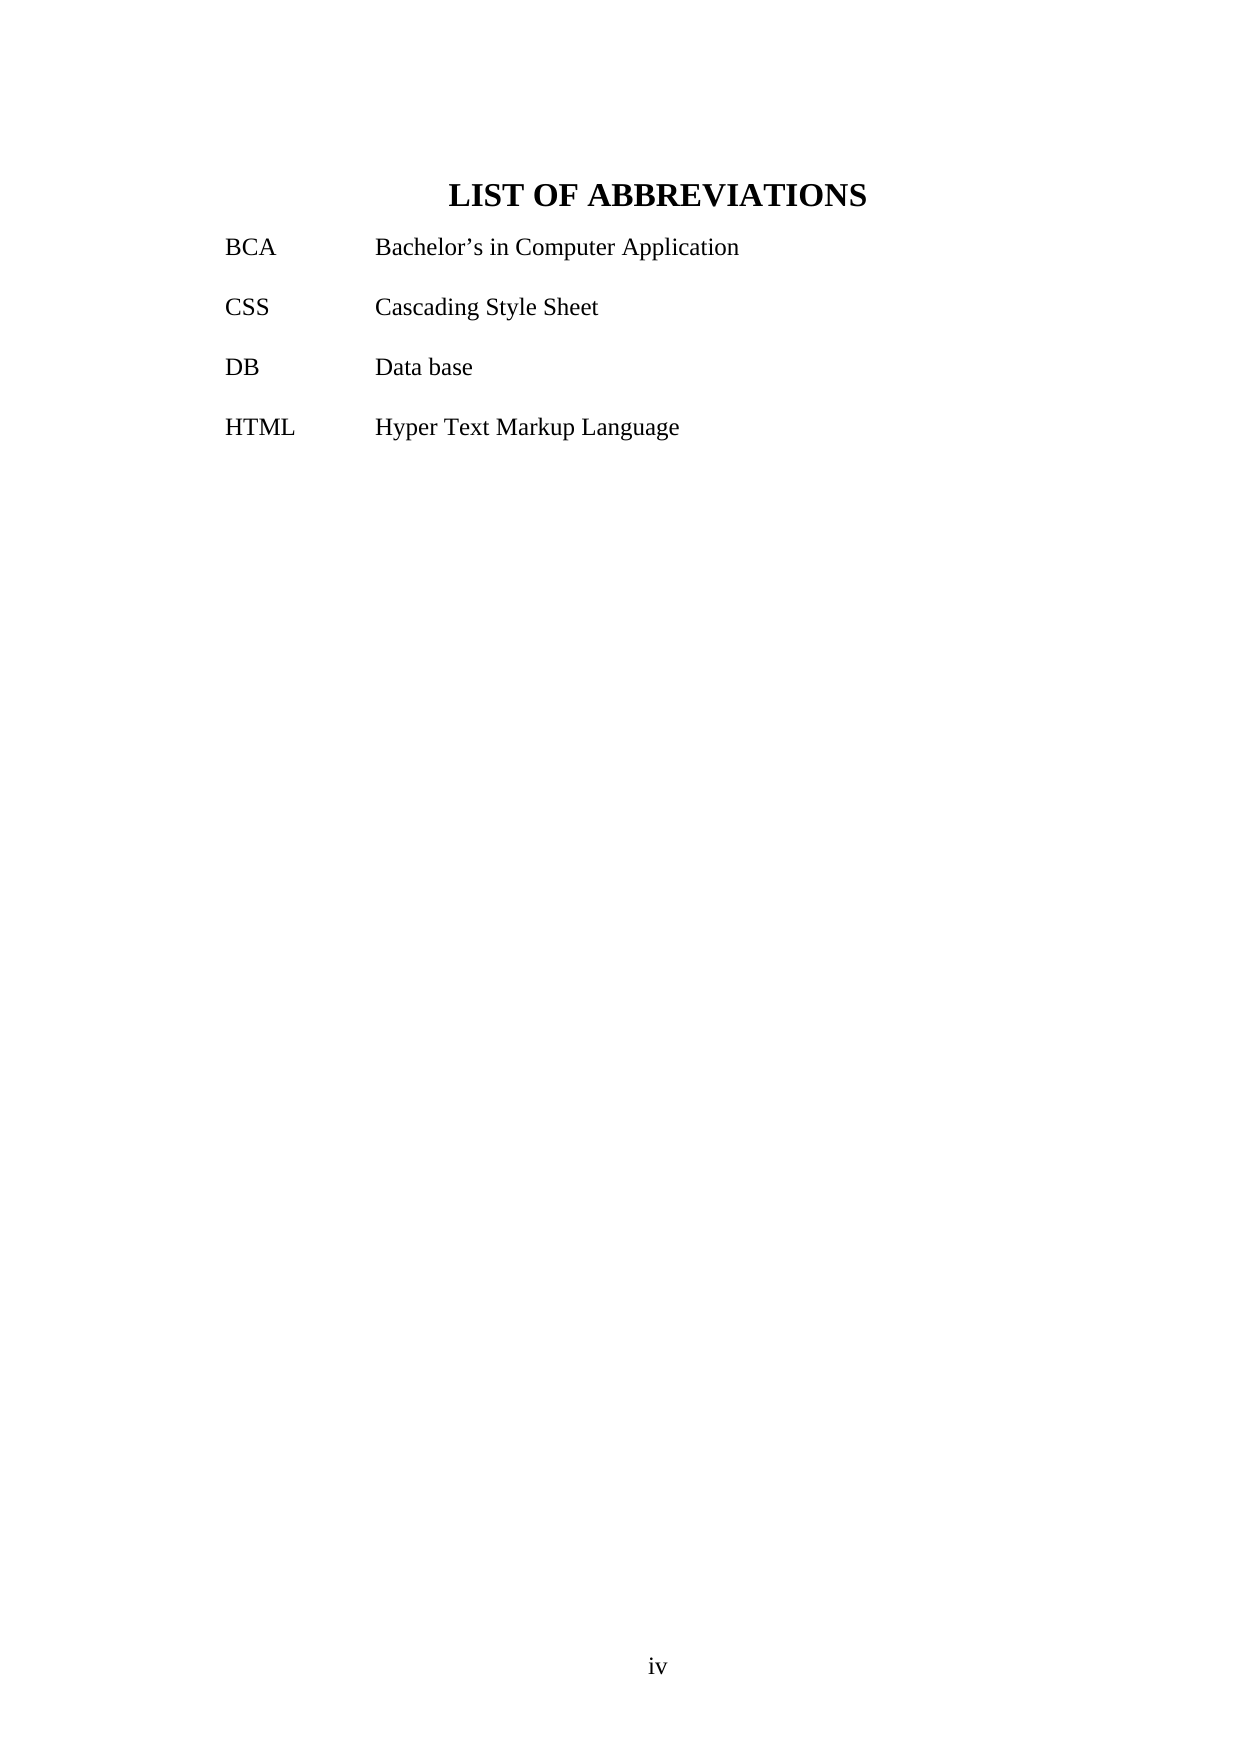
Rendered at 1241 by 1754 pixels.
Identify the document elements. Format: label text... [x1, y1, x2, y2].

subtitle LIST OF ABBREVIATIONS [225, 175, 1090, 213]
text HTML Hyper Text Markup Language [225, 412, 1090, 441]
text DB Data base [225, 352, 1090, 381]
text BCA Bachelor’s in Computer Application [225, 232, 1090, 261]
text CSS Cascading Style Sheet [225, 292, 1090, 321]
